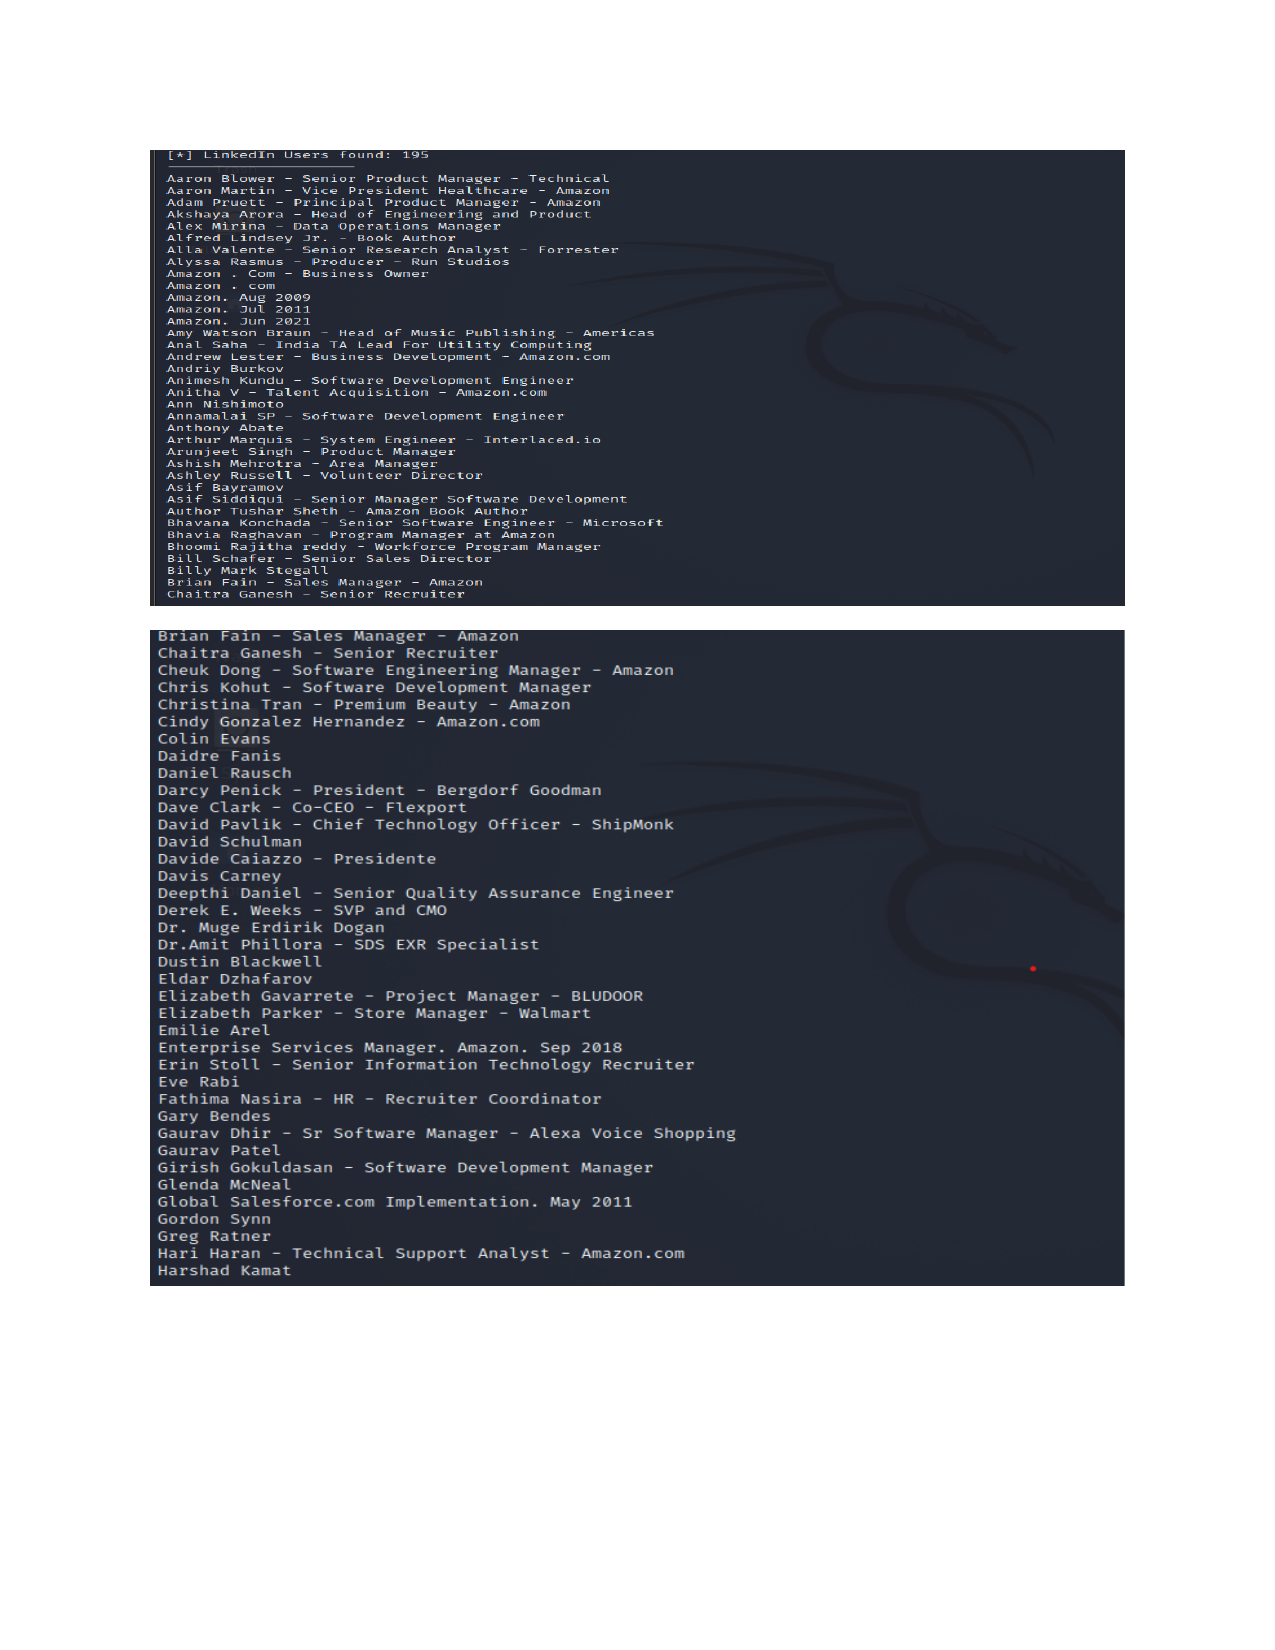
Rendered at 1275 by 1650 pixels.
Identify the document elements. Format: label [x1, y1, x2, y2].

picture [150, 630, 1125, 1286]
picture [150, 150, 1125, 606]
